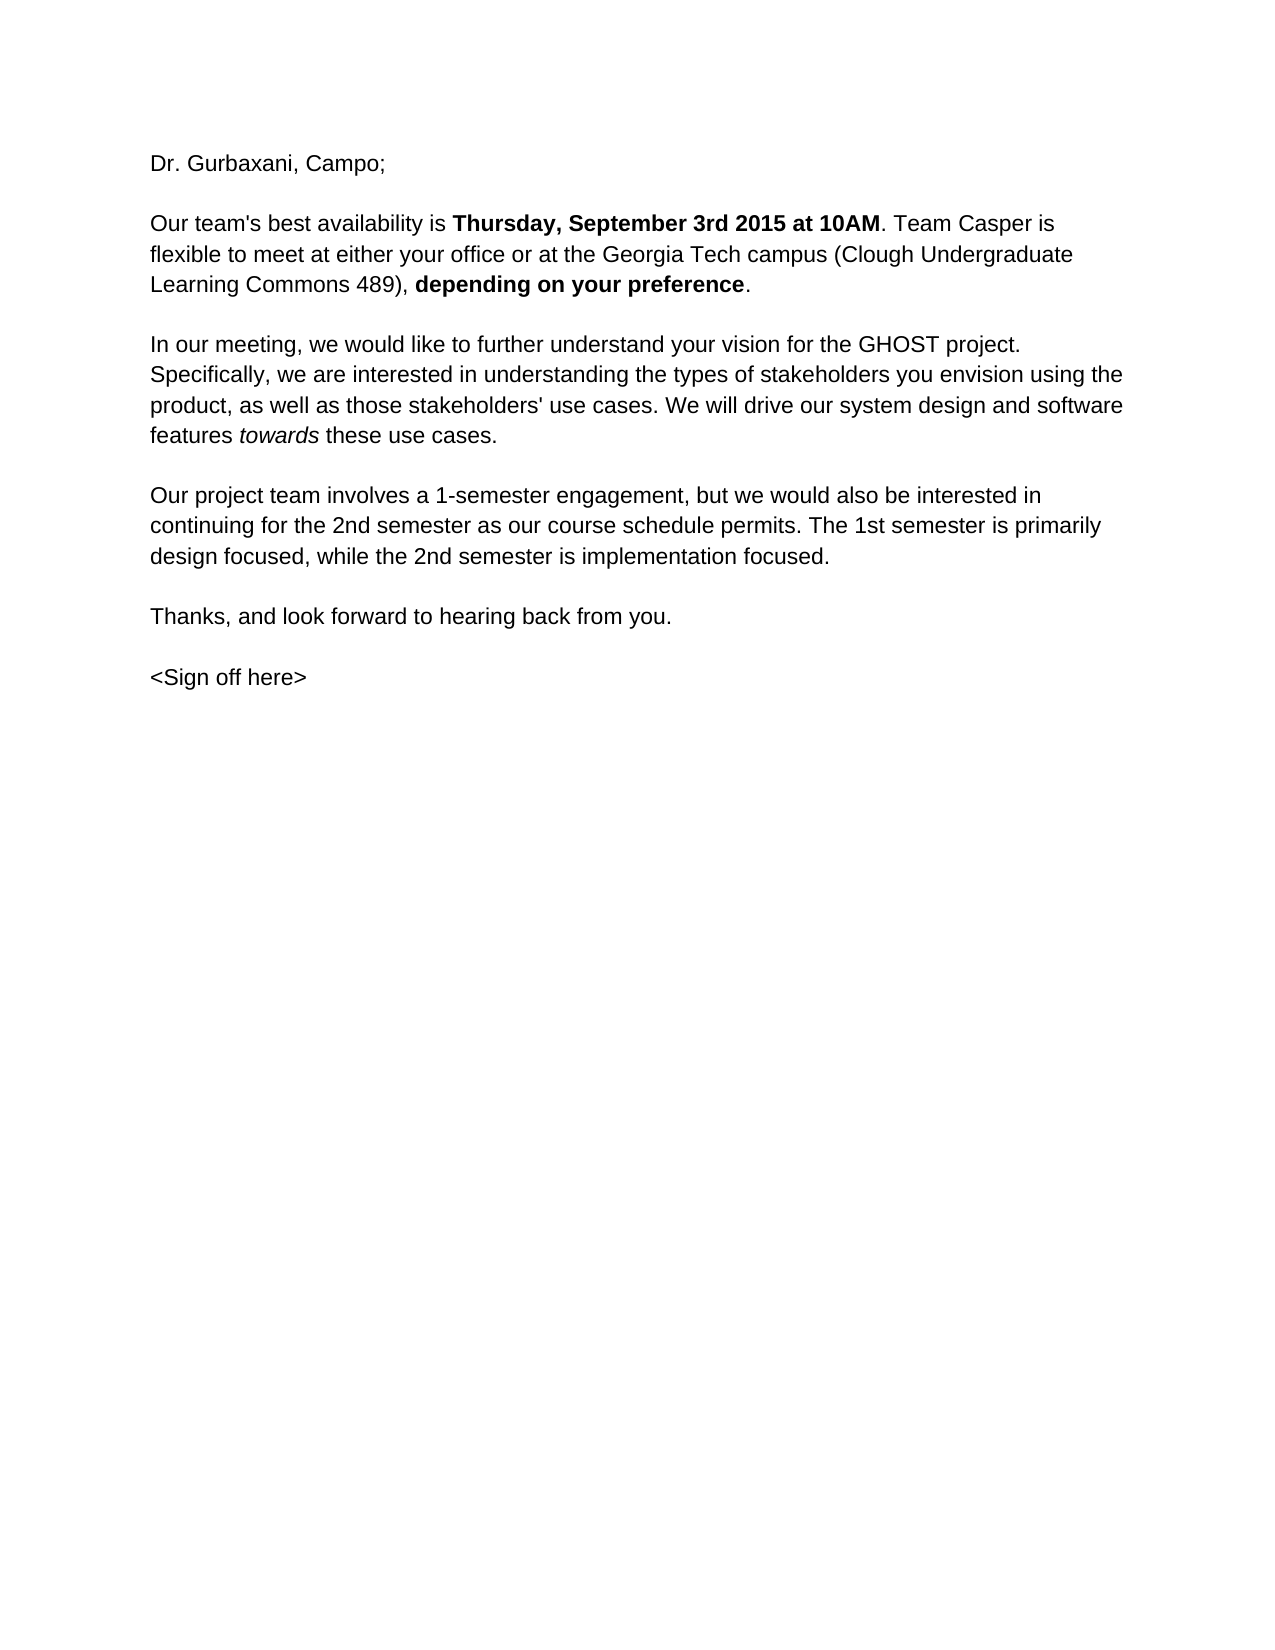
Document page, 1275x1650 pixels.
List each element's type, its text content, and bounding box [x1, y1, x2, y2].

text <Sign off here> [150, 663, 1125, 690]
text Thanks, and look forward to hearing back from you. [150, 603, 1125, 629]
text Our project team involves a 1-semester engagement, but we would also be interested in continuing for the 2nd semester as our course schedule permits. The 1st semester is primarily design focused, while the 2nd semester is implementation focused. [150, 482, 1125, 569]
text In our meeting, we would like to further understand your vision for the GHOST project. Specifically, we are interested in understanding the types of stakeholders you envision using the product, as well as those stakeholders' use cases. We will drive our system design and software features towards these use cases. [150, 331, 1125, 448]
text Our team's best availability is Thursday, September 3rd 2015 at 10AM. Team Casper is flexible to meet at either your office or at the Georgia Tech campus (Clough Undergraduate Learning Commons 489), depending on your preference. [150, 210, 1125, 297]
text Dr. Gurbaxani, Campo; [150, 150, 1125, 176]
